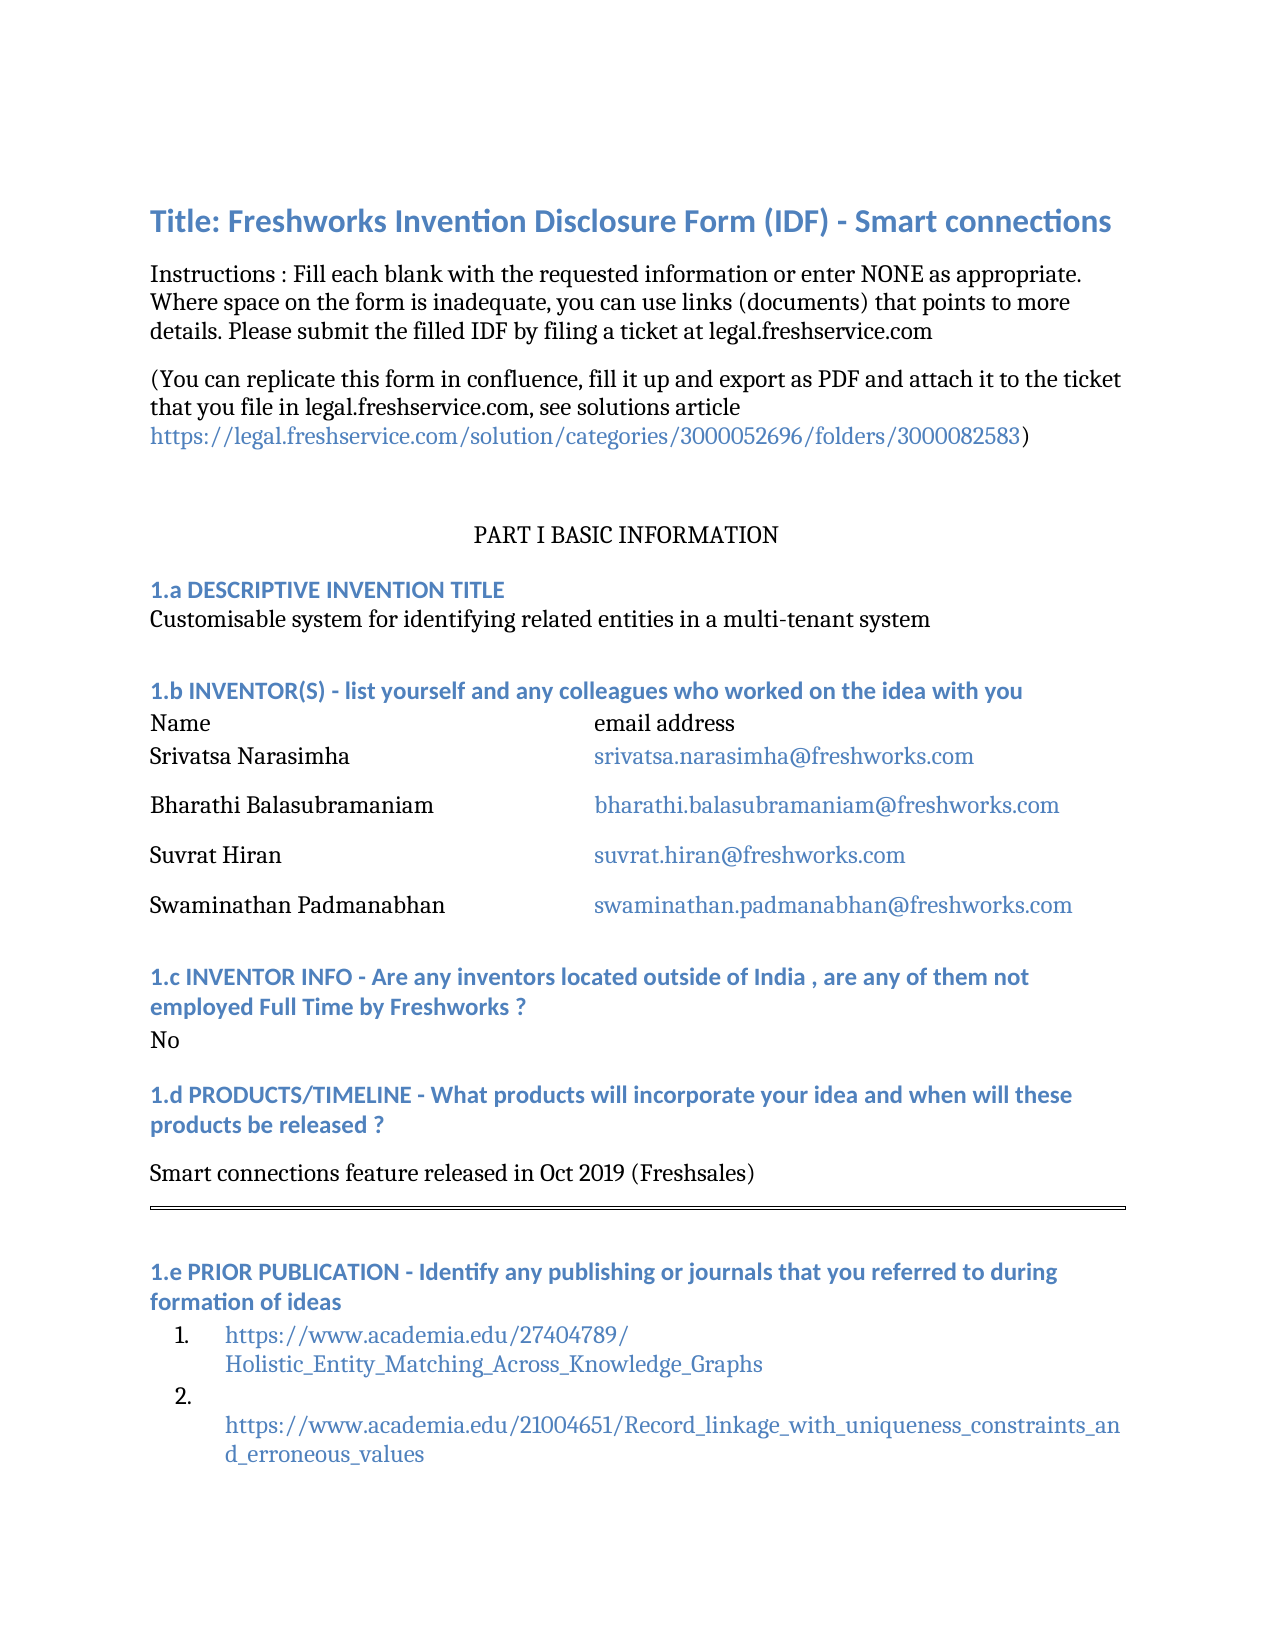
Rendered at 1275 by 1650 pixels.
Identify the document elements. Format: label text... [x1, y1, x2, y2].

table_cell suvrat.hiran@freshworks.com [583, 841, 1114, 891]
table_header Customisable system for identifying related entities in a multi-tenant system [139, 605, 1114, 654]
table_header Name [139, 706, 583, 742]
subtitle 1.c INVENTOR INFO - Are any inventors located outside of India , are any of them not employed Full Time by Freshworks ? [150, 961, 1125, 1022]
text (You can replicate this form in confluence, fill it up and export as PDF and attach it to the ticket that you file in legal.freshservice.com, see solutions article https://legal.freshservice.com/solution/categories/3000052696/folders/3000082583) [150, 364, 1125, 451]
table_cell Bharathi Balasubramaniam [139, 791, 583, 841]
subtitle Title: Freshworks Invention Disclosure Form (IDF) - Smart connections [150, 200, 1125, 241]
table_header No [139, 1022, 1114, 1058]
table_cell Srivatsa Narasimha [139, 742, 583, 791]
table_cell Swaminathan Padmanabhan [139, 891, 583, 940]
table_cell Suvrat Hiran [139, 841, 583, 891]
table_cell srivatsa.narasimha@freshworks.com [583, 742, 1114, 791]
subtitle 1.d PRODUCTS/TIMELINE - What products will incorporate your idea and when will these products be released ? [150, 1079, 1125, 1140]
list https://www.academia.edu/21004651/Record_linkage_with_uniqueness_constraints_and_erroneous_values [175, 1382, 1125, 1468]
text Smart connections feature released in Oct 2019 (Freshsales) [150, 1159, 1125, 1188]
subtitle 1.e PRIOR PUBLICATION - Identify any publishing or journals that you referred to during formation of ideas [150, 1256, 1125, 1317]
table_header email address [583, 706, 1114, 742]
list https://www.academia.edu/27404789/Holistic_Entity_Matching_Across_Knowledge_Graphs [175, 1321, 1125, 1378]
table_cell bharathi.balasubramaniam@freshworks.com [583, 791, 1114, 841]
table_cell swaminathan.padmanabhan@freshworks.com [583, 891, 1114, 940]
subtitle 1.b INVENTOR(S) - list yourself and any colleagues who worked on the idea with you [150, 675, 1125, 706]
text Instructions : Fill each blank with the requested information or enter NONE as appropriate. Where space on the form is inadequate, you can use links (documents) that points to more details. Please submit the filled IDF by filing a ticket at legal.freshservice.com [150, 259, 1125, 346]
table_header PART I BASIC INFORMATION [139, 517, 1114, 553]
subtitle 1.a DESCRIPTIVE INVENTION TITLE [150, 574, 1125, 604]
